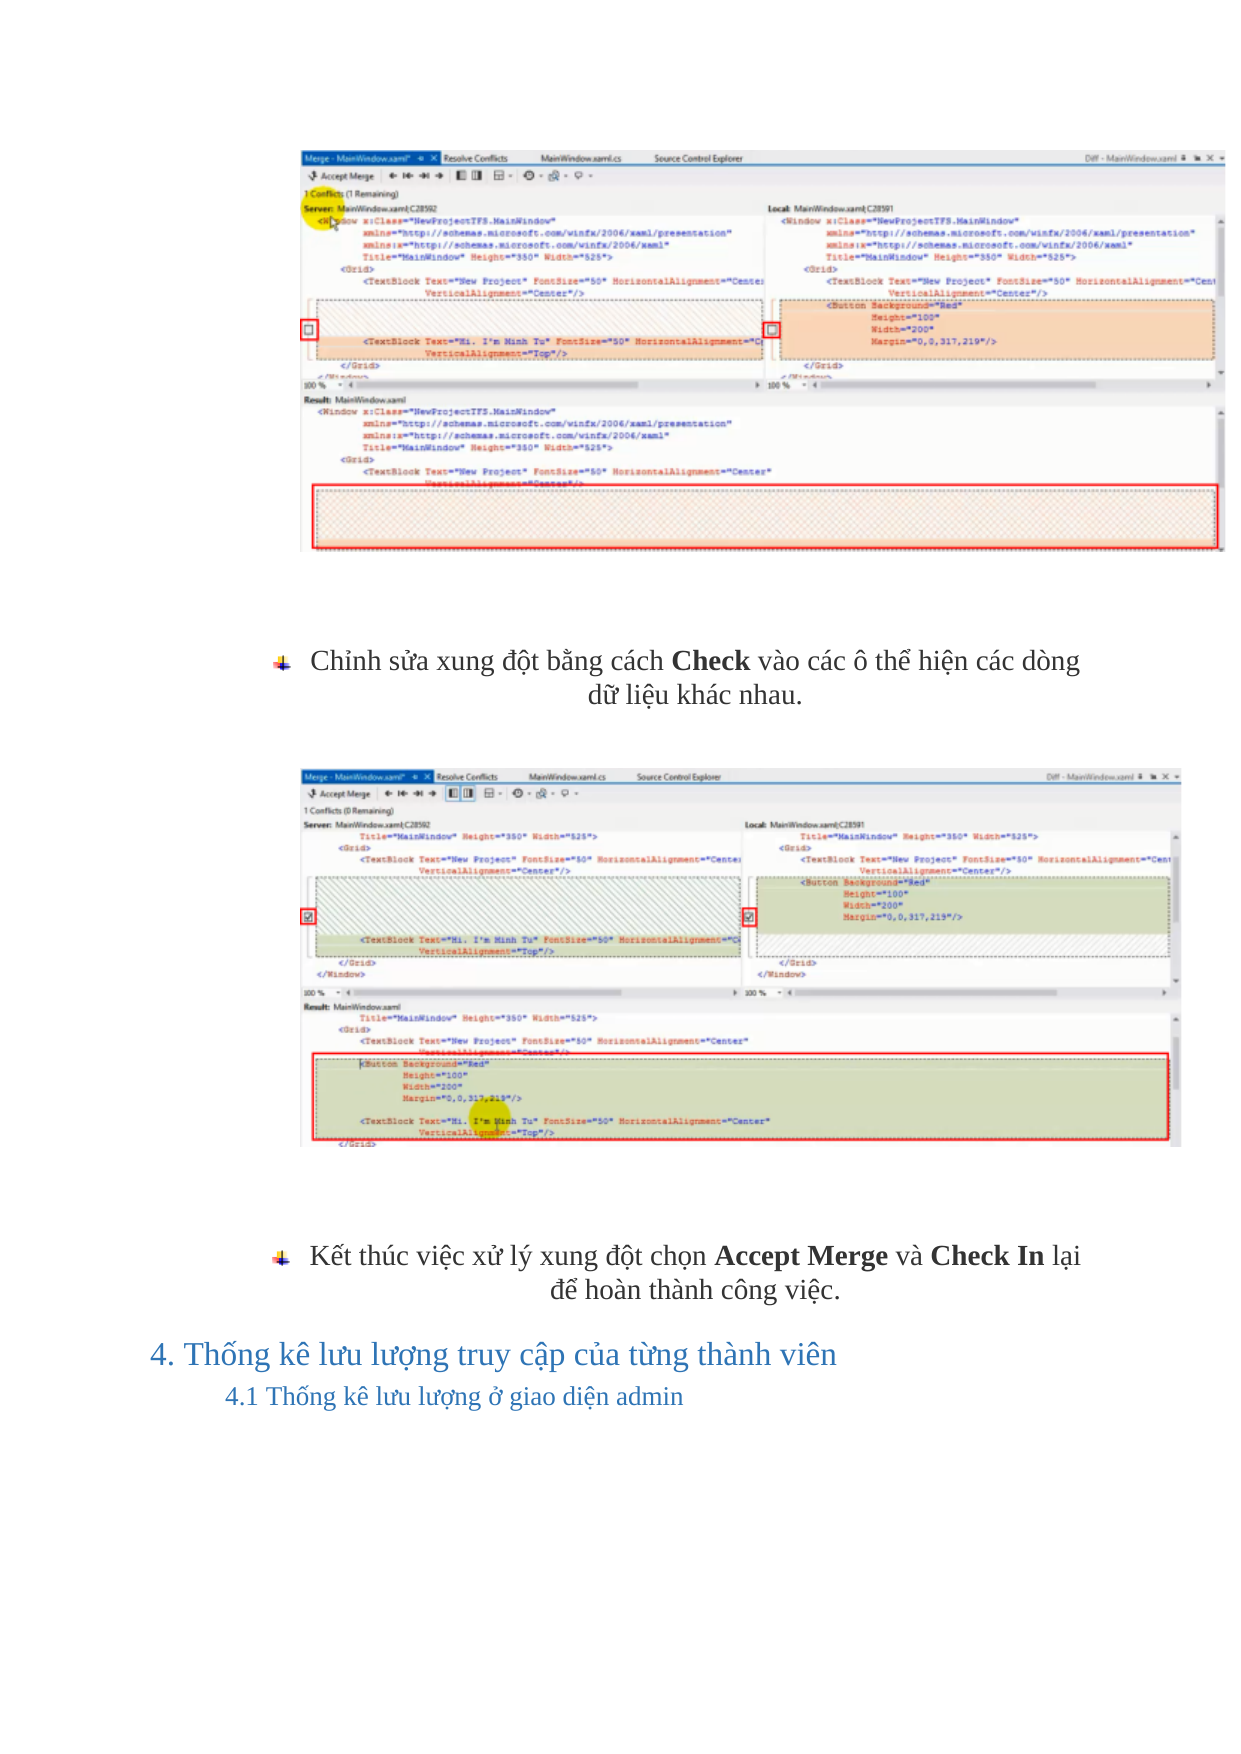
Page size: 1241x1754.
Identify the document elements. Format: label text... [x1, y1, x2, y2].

subtitle 4. Thống kê lưu lượng truy cập của từng thành viên [150, 1335, 1090, 1373]
subtitle 4.1 Thống kê lưu lượng ở giao diện admin [150, 1380, 1090, 1411]
picture [300, 768, 1182, 1147]
picture [272, 1249, 290, 1266]
picture [273, 654, 291, 671]
list Kết thúc việc xử lý xung đột chọn Accept Merge và Check In lại để hoàn thành công việc. [262, 1238, 1090, 1306]
list Chỉnh sửa xung đột bằng cách Check vào các ô thể hiện các dòng dữ liệu khác nhau. [262, 643, 1090, 739]
picture [300, 150, 1226, 552]
